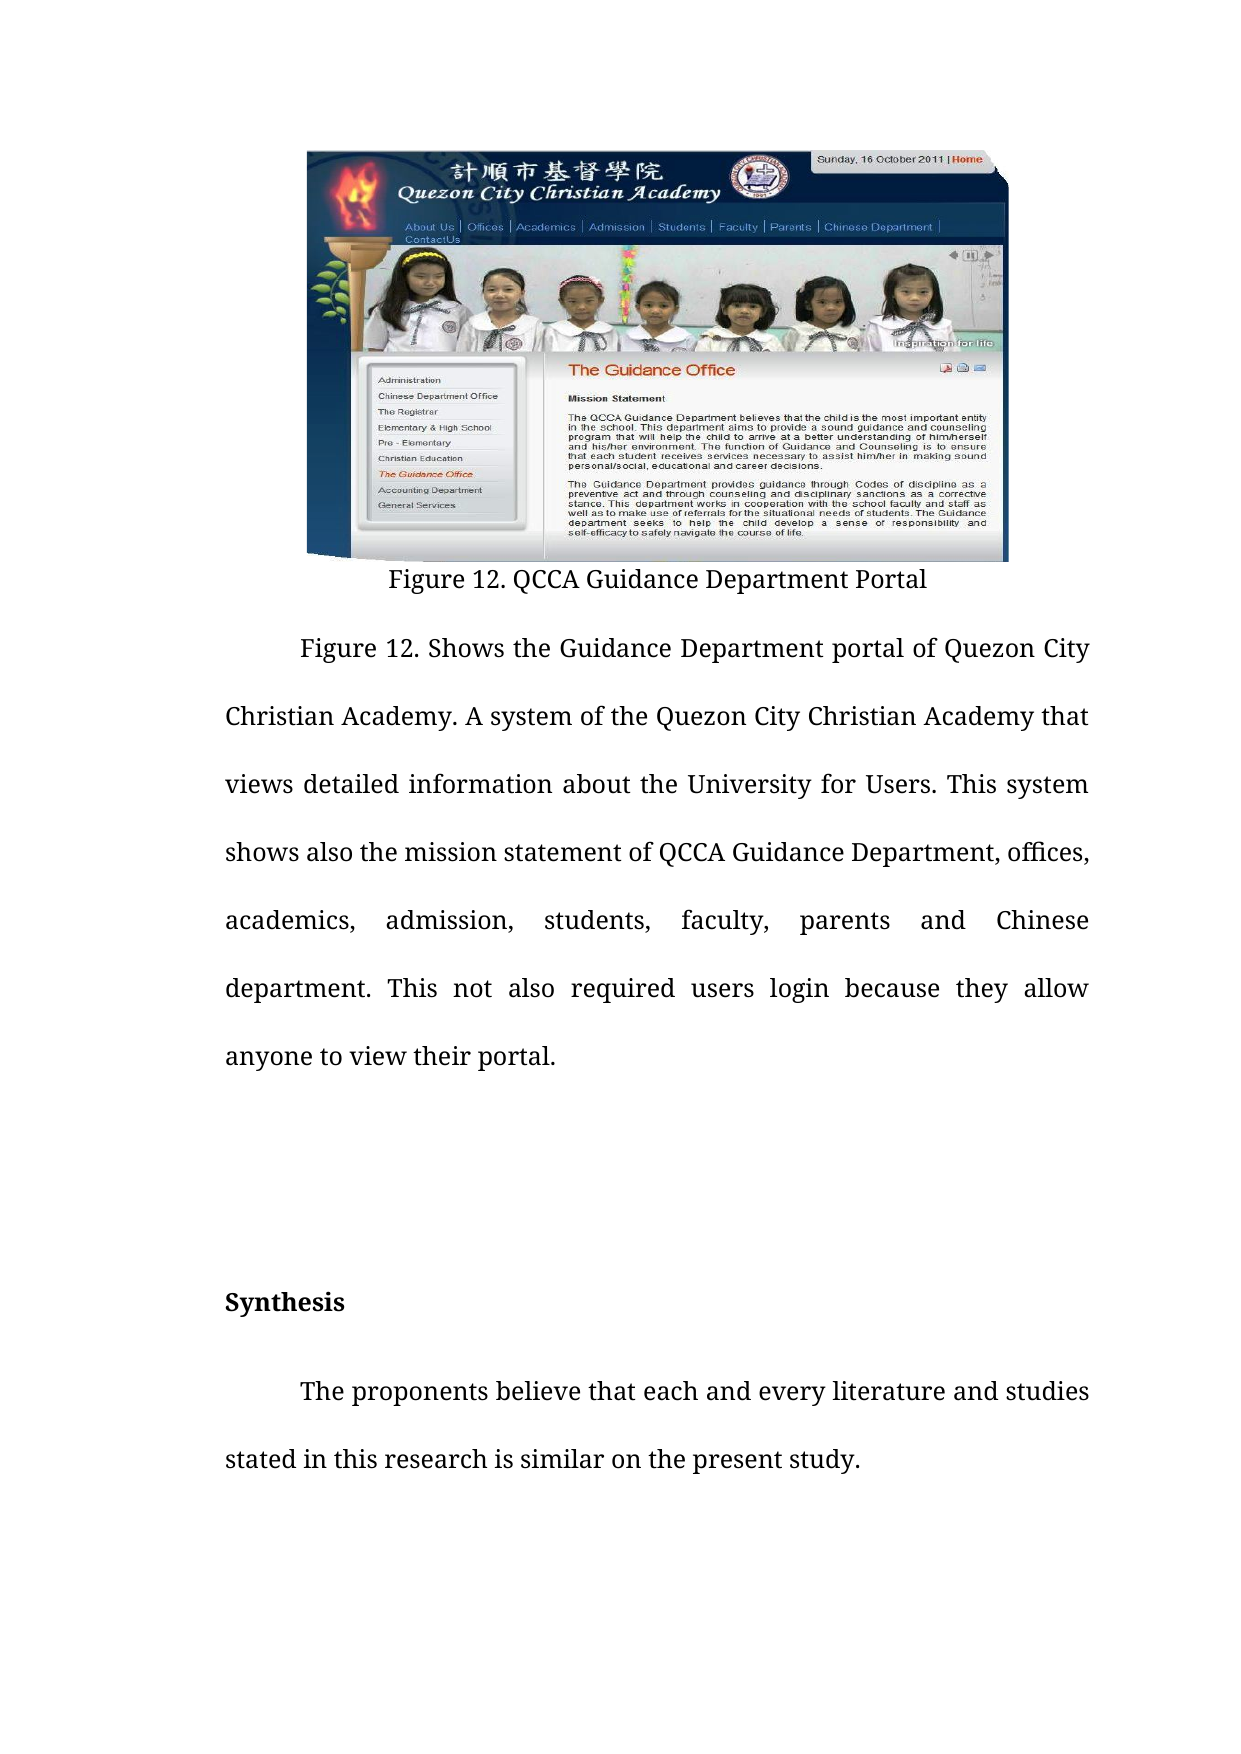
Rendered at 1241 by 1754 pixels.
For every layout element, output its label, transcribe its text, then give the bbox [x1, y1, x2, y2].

picture [306, 150, 1009, 562]
text The proponents believe that each and every literature and studies stated in this research is similar on the present study. [225, 1374, 1090, 1476]
text Synthesis [225, 1285, 1090, 1319]
text Figure 12. QCCA Guidance Department Portal [225, 562, 1090, 596]
text Figure 12. Shows the Guidance Department portal of Quezon City Christian Academy. A system of the Quezon City Christian Academy that views detailed information about the University for Users. This system shows also the mission statement of QCCA Guidance Department, offices, academics, admission, students, faculty, parents and Chinese department. This not also required users login because they allow anyone to view their portal. [225, 630, 1090, 1073]
